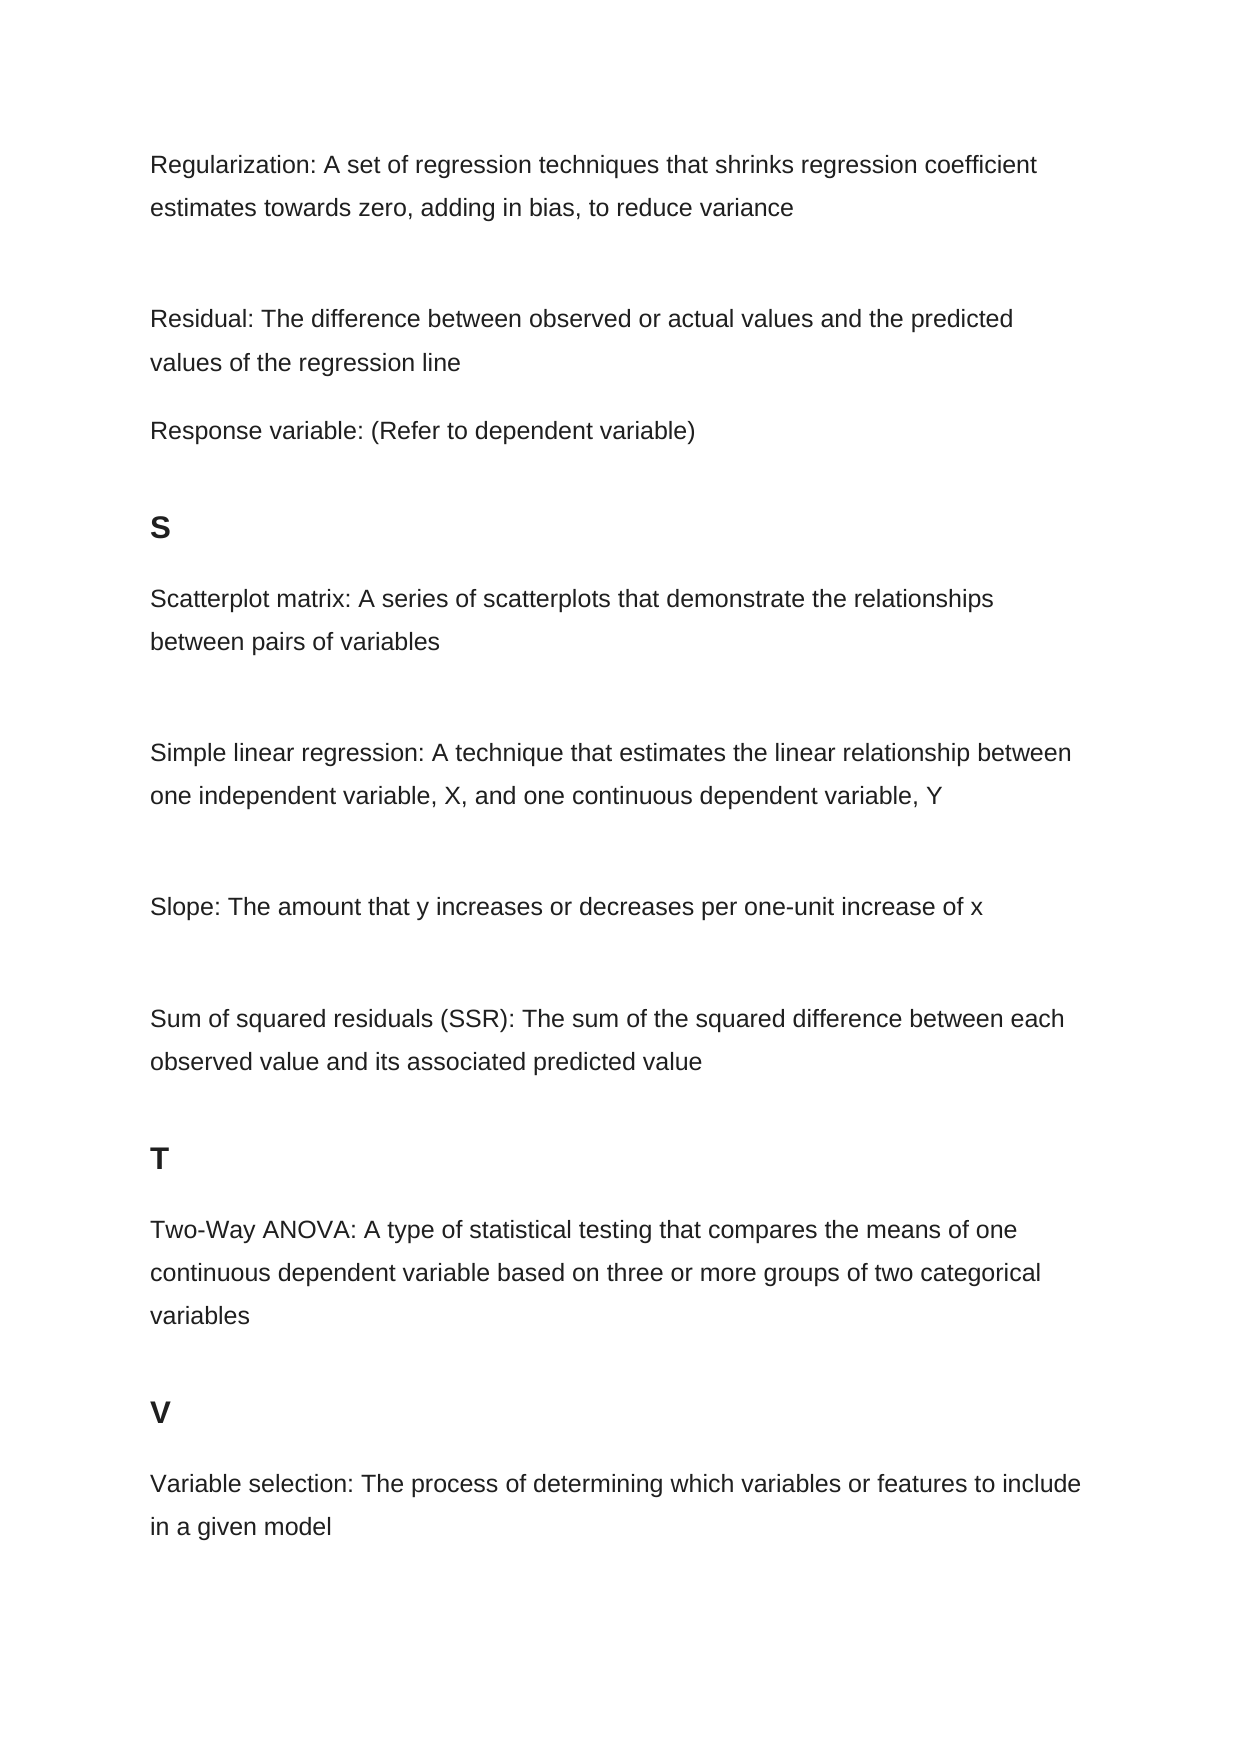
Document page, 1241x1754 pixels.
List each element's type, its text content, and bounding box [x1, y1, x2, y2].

text Two-Way ANOVA: A type of statistical testing that compares the means of one continuous dependent variable based on three or more groups of two categorical variables [150, 1215, 1090, 1330]
text Regularization: A set of regression techniques that shrinks regression coefficient estimates towards zero, adding in bias, to reduce variance [150, 150, 1090, 265]
subtitle V [150, 1394, 1090, 1430]
text Sum of squared residuals (SSR): The sum of the squared difference between each observed value and its associated predicted value [150, 1004, 1090, 1076]
subtitle T [150, 1140, 1090, 1176]
text Scatterplot matrix: A series of scatterplots that demonstrate the relationships between pairs of variables [150, 584, 1090, 699]
text Simple linear regression: A technique that estimates the linear relationship between one independent variable, X, and one continuous dependent variable, Y [150, 738, 1090, 853]
text Residual: The difference between observed or actual values and the predicted values of the regression line [150, 304, 1090, 376]
text Response variable: (Refer to dependent variable) [150, 416, 1090, 444]
text Slope: The amount that y increases or decreases per one-unit increase of x [150, 892, 1090, 964]
text Variable selection: The process of determining which variables or features to include in a given model [150, 1469, 1090, 1584]
subtitle S [150, 509, 1090, 545]
